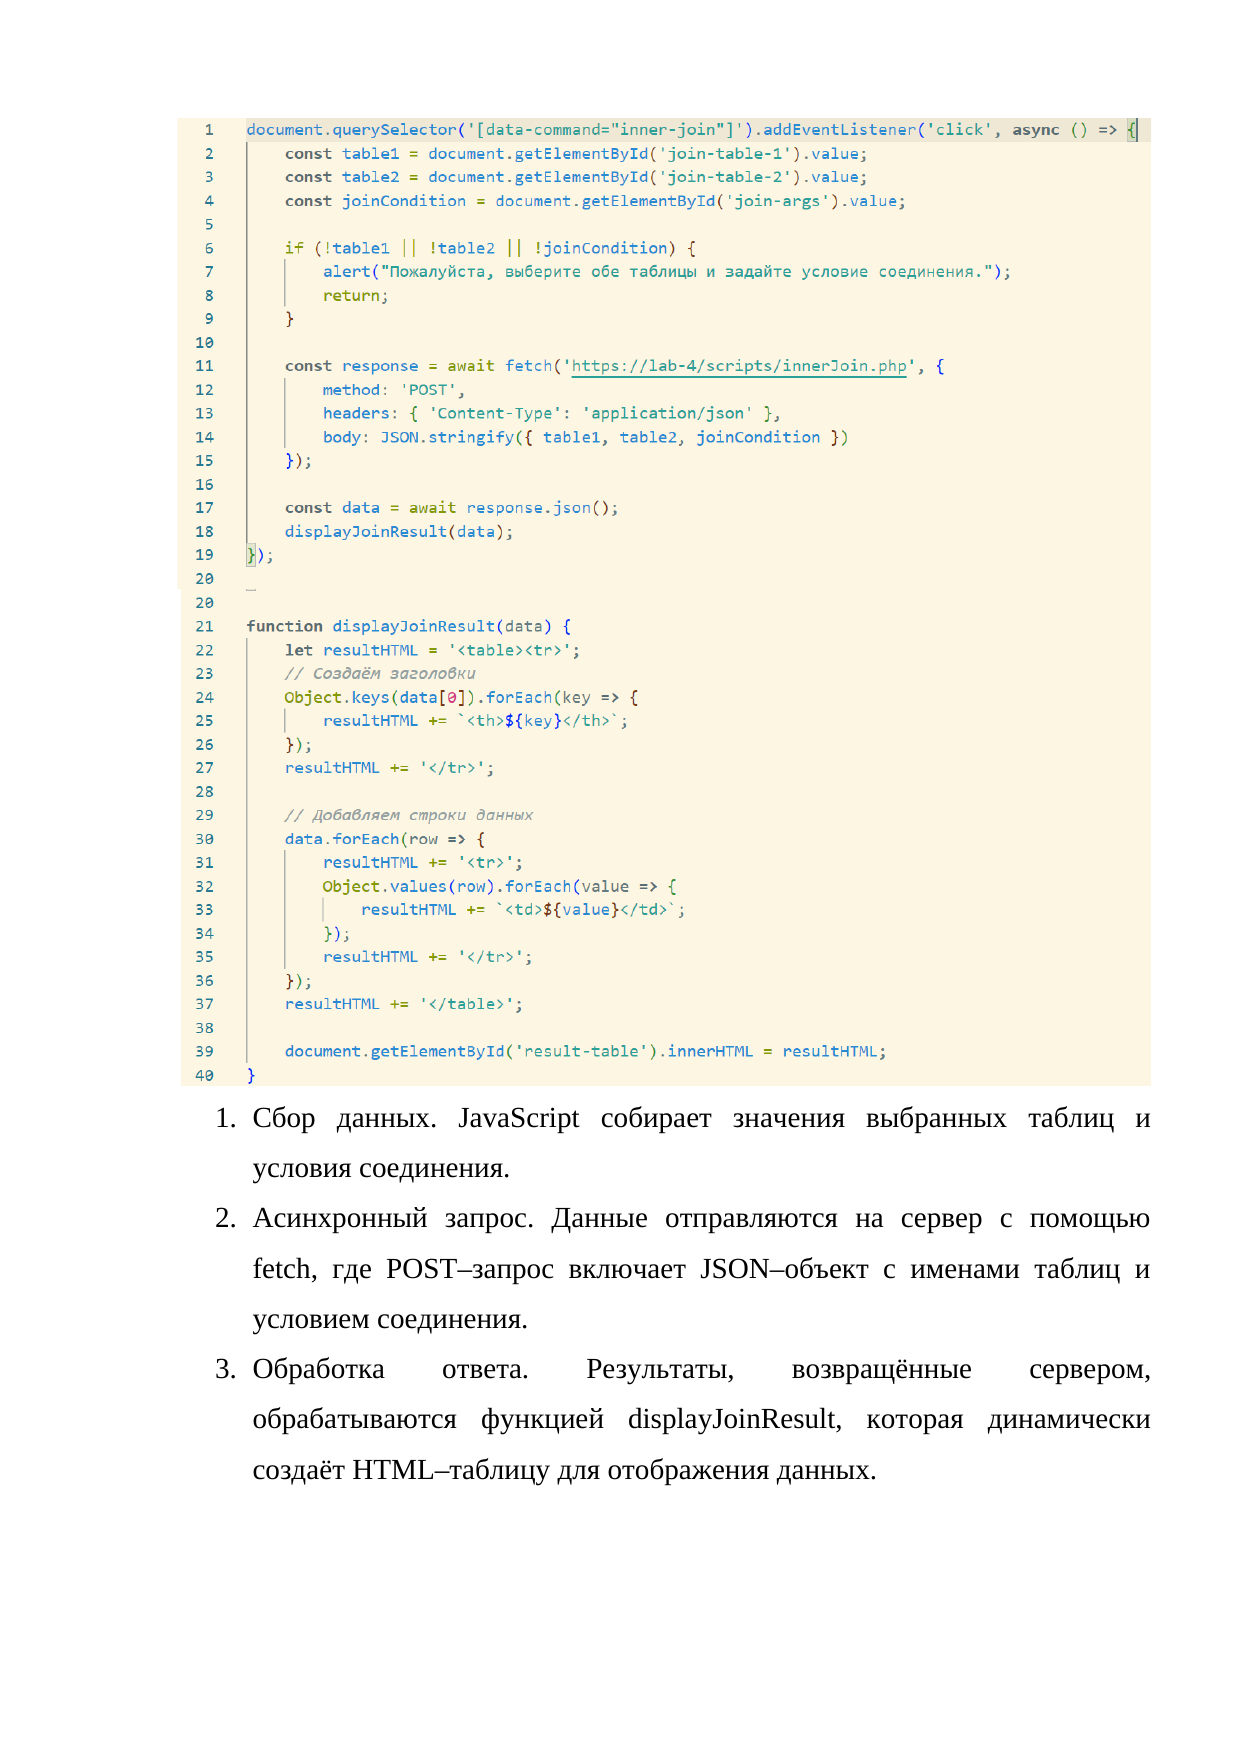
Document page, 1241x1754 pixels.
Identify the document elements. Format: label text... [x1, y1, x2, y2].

list Асинхронный запрос. Данные отправляются на сервер с помощью fetch, где POST–запрос включает JSON–объект с именами таблиц и условием соединения. [215, 1200, 1152, 1334]
list Сбор данных. JavaScript собирает значения выбранных таблиц и условия соединения. [215, 1100, 1152, 1184]
list Обработка ответа. Результаты, возвращённые сервером, обрабатываются функцией displayJoinResult, которая динамически создаёт HTML–таблицу для отображения данных. [215, 1351, 1152, 1486]
picture [177, 118, 1152, 1086]
